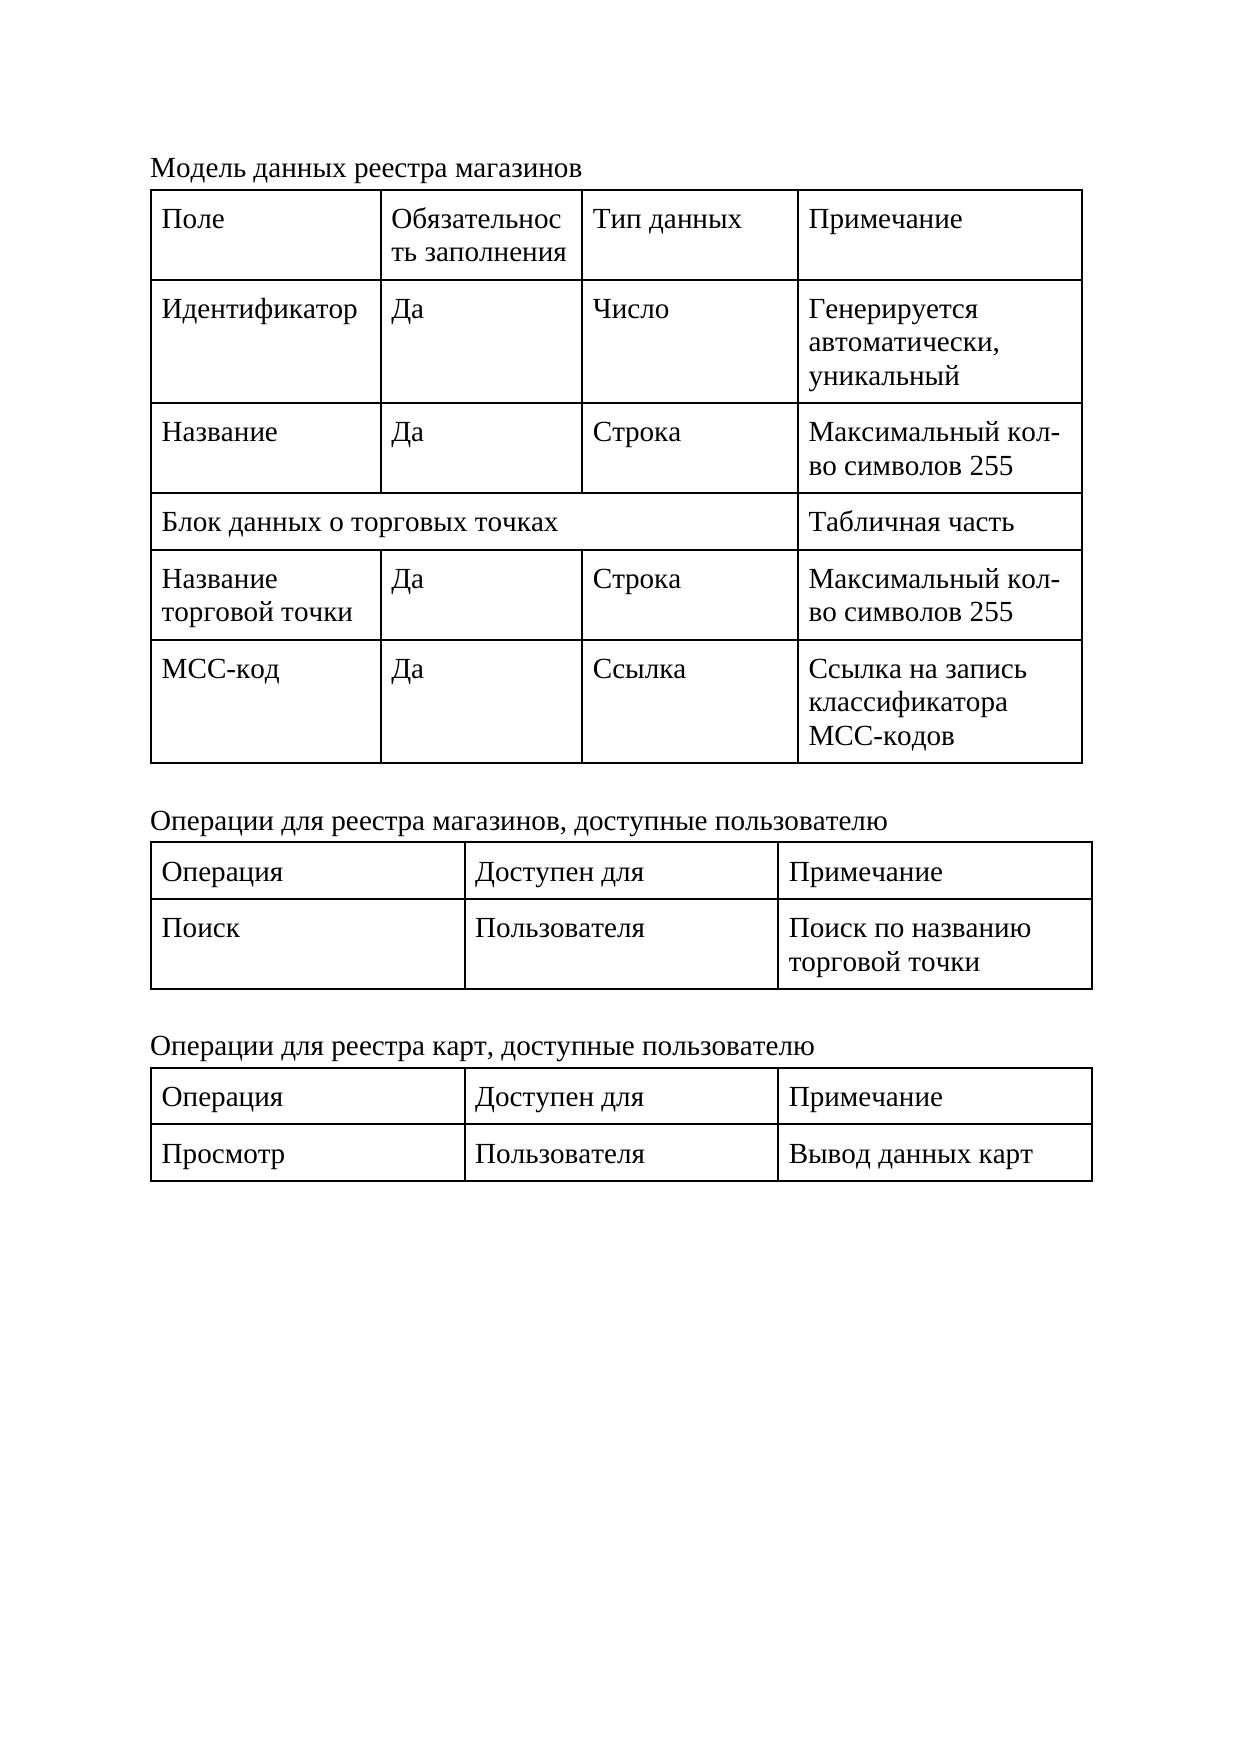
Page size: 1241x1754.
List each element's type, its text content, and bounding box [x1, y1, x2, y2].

table_cell Поиск [152, 900, 464, 988]
table_cell Да [382, 404, 581, 492]
table_cell Число [583, 281, 797, 402]
table_cell Название [152, 404, 380, 492]
table_cell Да [382, 551, 581, 638]
table_header Примечание [779, 1069, 1091, 1123]
table_cell Название торговой точки [152, 551, 380, 638]
table_header Операция [152, 1069, 464, 1123]
table_header Доступен для [466, 1069, 777, 1123]
table_cell Генерируется автоматически, уникальный [799, 281, 1081, 402]
table_cell Строка [583, 551, 797, 638]
table_cell Пользователя [466, 1125, 777, 1180]
table_header Примечание [799, 191, 1081, 278]
table_cell Да [382, 281, 581, 402]
table_header Примечание [779, 843, 1091, 898]
text Операции для реестра карт, доступные пользователю [150, 1028, 1090, 1062]
table_cell MCC-код [152, 641, 380, 762]
table_cell Блок данных о торговых точках [152, 494, 797, 548]
table_cell Да [382, 641, 581, 762]
table_cell Ссылка на запись классификатора MCC-кодов [799, 641, 1081, 762]
table_header Операция [152, 843, 464, 898]
table_header Обязательность заполнения [382, 191, 581, 278]
table_cell Поиск по названию торговой точки [779, 900, 1091, 988]
text Операции для реестра магазинов, доступные пользователю [150, 803, 1090, 836]
table_cell Ссылка [583, 641, 797, 762]
table_cell Пользователя [466, 900, 777, 988]
table_cell Максимальный кол-во символов 255 [799, 551, 1081, 638]
table_cell Идентификатор [152, 281, 380, 402]
table_header Доступен для [466, 843, 777, 898]
table_cell Максимальный кол-во символов 255 [799, 404, 1081, 492]
table_header Поле [152, 191, 380, 278]
table_header Тип данных [583, 191, 797, 278]
table_cell Вывод данных карт [779, 1125, 1091, 1180]
table_cell Табличная часть [799, 494, 1081, 548]
table_cell Просмотр [152, 1125, 464, 1180]
table_cell Строка [583, 404, 797, 492]
text Модель данных реестра магазинов [150, 150, 1090, 183]
